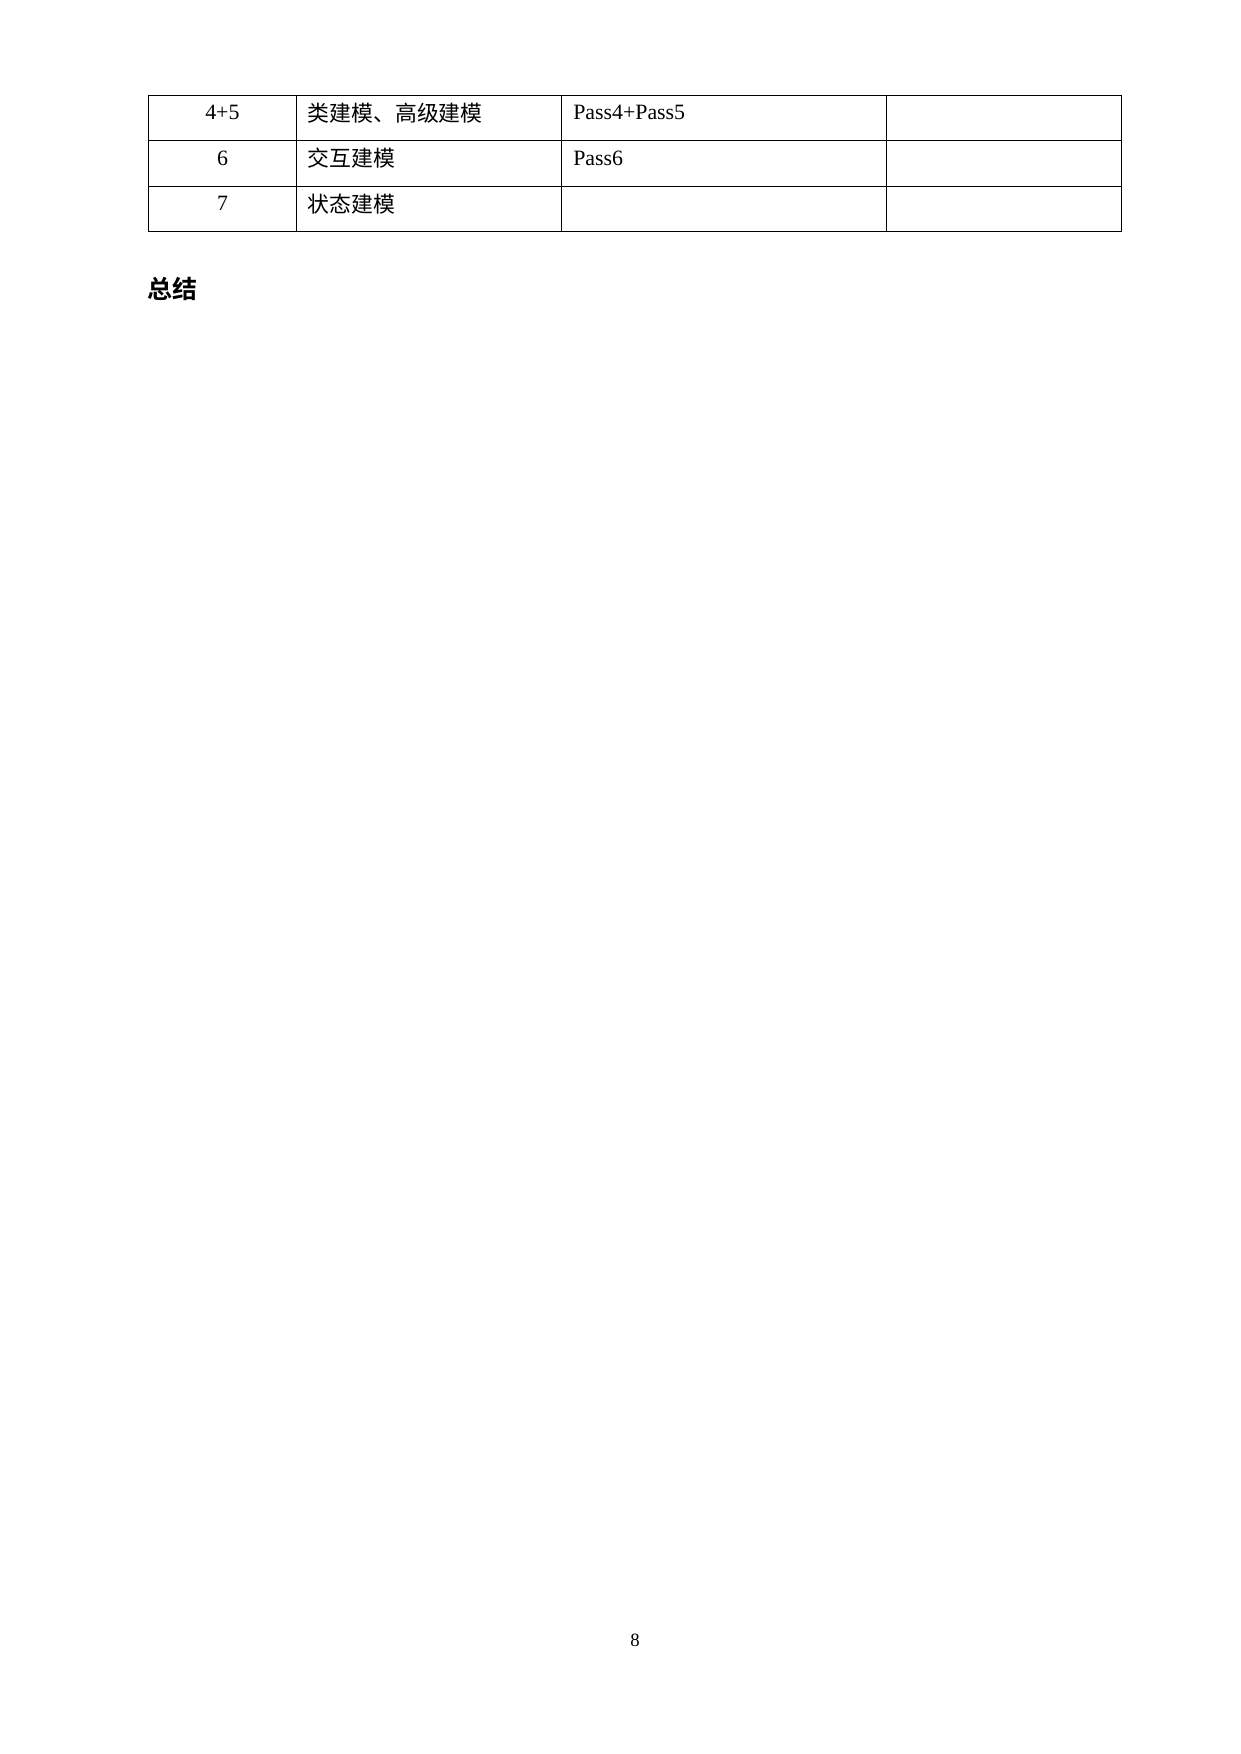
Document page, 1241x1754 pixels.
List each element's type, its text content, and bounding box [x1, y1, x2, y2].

text 总结 [148, 269, 1122, 306]
table_cell [887, 187, 1121, 231]
table_cell 交互建模 [297, 141, 561, 186]
table_cell [887, 141, 1121, 186]
table_cell Pass4+Pass5 [562, 96, 886, 140]
table_cell 6 [149, 141, 296, 186]
table_cell 4+5 [149, 96, 296, 140]
table_cell 状态建模 [297, 187, 561, 231]
table_cell Pass6 [562, 141, 886, 186]
table_cell 7 [149, 187, 296, 231]
table_cell 类建模、高级建模 [297, 96, 561, 140]
table_cell [562, 187, 886, 231]
table_cell [887, 96, 1121, 140]
